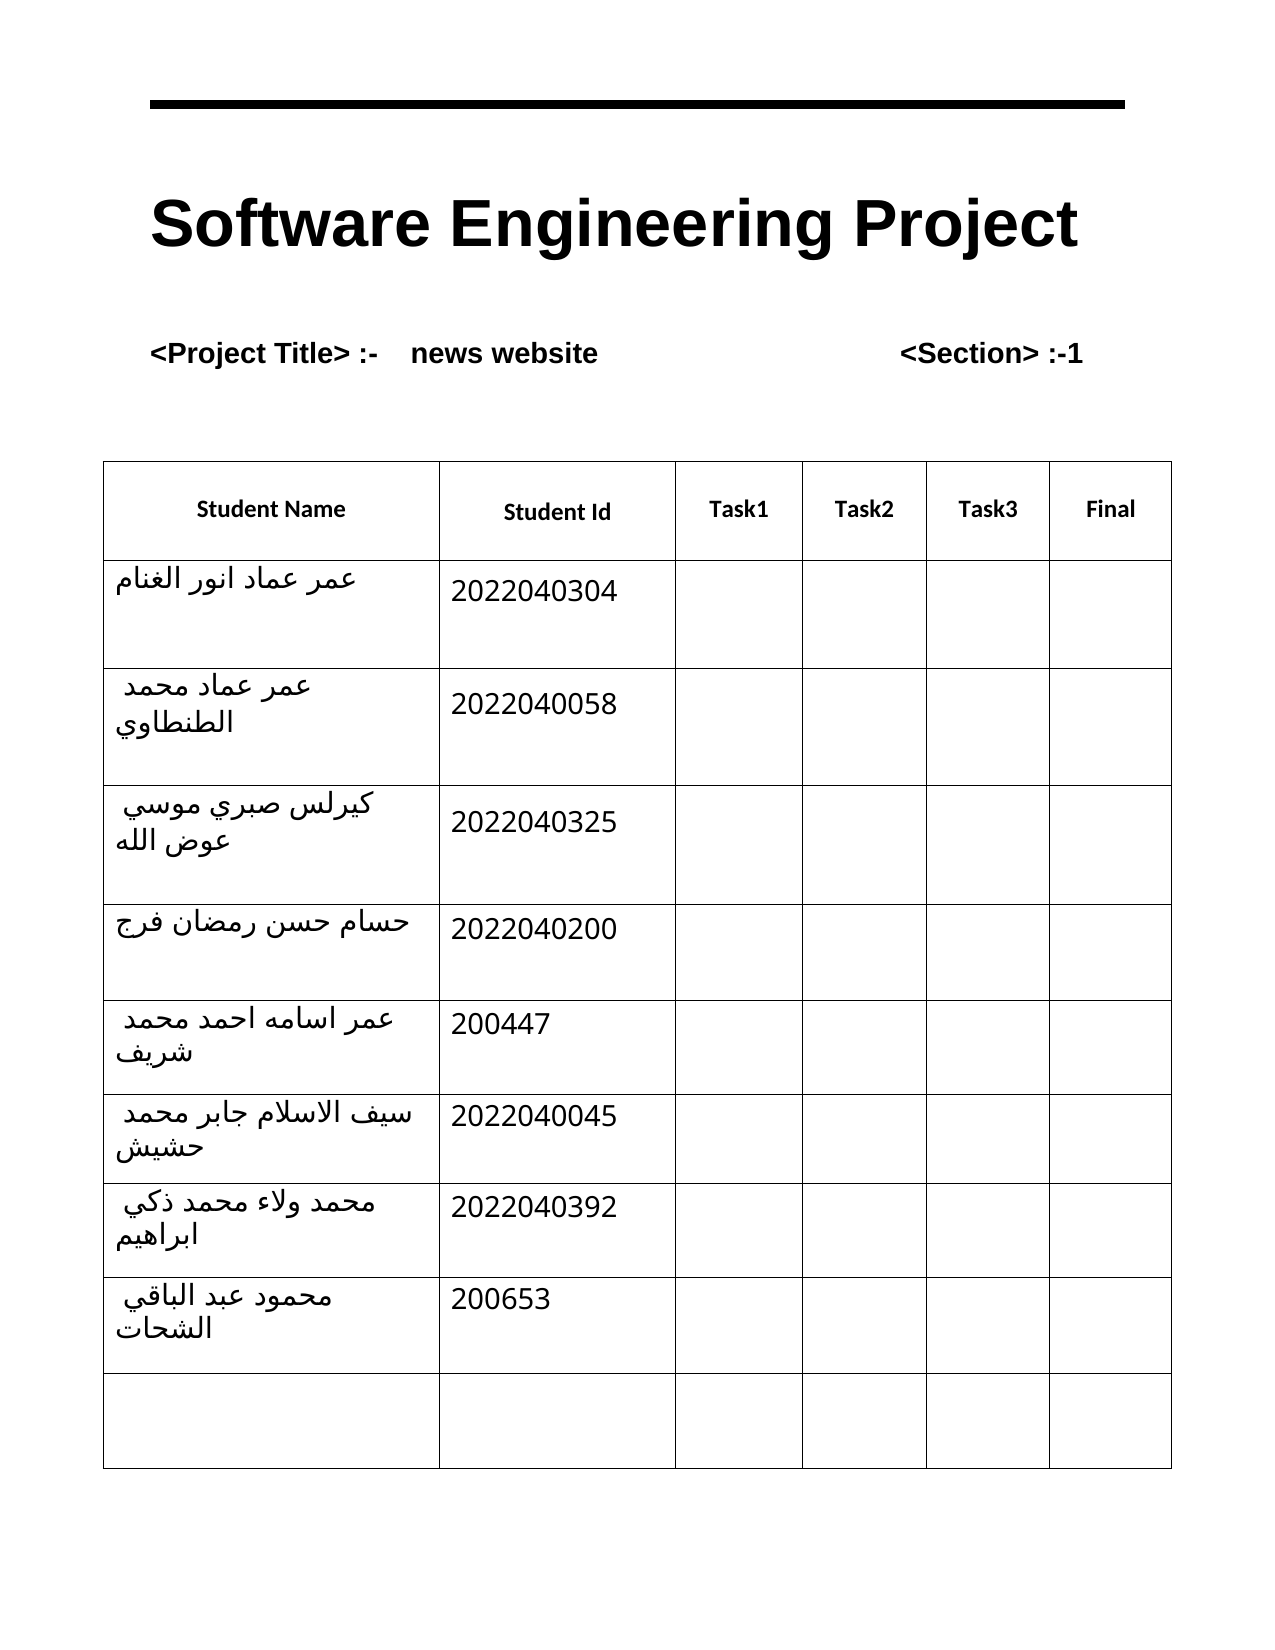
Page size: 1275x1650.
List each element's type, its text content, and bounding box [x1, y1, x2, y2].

table_cell [927, 561, 1049, 667]
table_cell [1050, 1095, 1171, 1183]
table_cell [676, 1374, 802, 1467]
table_header Final [1050, 462, 1171, 560]
table_cell 2022040392 [440, 1184, 675, 1277]
table_cell [104, 1374, 439, 1467]
table_cell [676, 786, 802, 903]
table_cell 200447 [440, 1001, 675, 1094]
table_cell [1050, 1278, 1171, 1373]
table_cell [1050, 561, 1171, 667]
table_cell [927, 669, 1049, 785]
table_cell [803, 669, 926, 785]
table_cell 2022040304 [440, 561, 675, 667]
table_cell [1050, 786, 1171, 903]
table_cell [803, 561, 926, 667]
table_cell [927, 1095, 1049, 1183]
table_cell 2022040325 [440, 786, 675, 903]
table_cell [927, 905, 1049, 1000]
table_header Task2 [803, 462, 926, 560]
table_cell [1050, 669, 1171, 785]
table_cell [803, 905, 926, 1000]
table_header Student Name [104, 462, 439, 560]
table_cell [803, 1278, 926, 1373]
table_cell [676, 669, 802, 785]
table_cell محمد ولاء محمد ذكي ابراهيم [104, 1184, 439, 1277]
table_cell [803, 1095, 926, 1183]
table_cell [927, 1374, 1049, 1467]
table_cell 2022040058 [440, 669, 675, 785]
table_cell 2022040045 [440, 1095, 675, 1183]
table_cell [927, 1278, 1049, 1373]
table_cell عمر اسامه احمد محمد شريف [104, 1001, 439, 1094]
table_cell [927, 1001, 1049, 1094]
table_cell 2022040200 [440, 905, 675, 1000]
table_cell [1050, 1001, 1171, 1094]
table_cell [803, 1184, 926, 1277]
table_cell [676, 1278, 802, 1373]
table_header Student Id [440, 462, 675, 560]
table_cell عمر عماد انور الغنام [104, 561, 439, 667]
table_cell [1050, 905, 1171, 1000]
table_header Task1 [676, 462, 802, 560]
table_cell [927, 786, 1049, 903]
table_cell [803, 1001, 926, 1094]
table_cell [803, 786, 926, 903]
table_cell حسام حسن رمضان فرج [104, 905, 439, 1000]
table_cell [1050, 1184, 1171, 1277]
table_header Task3 [927, 462, 1049, 560]
table_cell محمود عبد الباقي الشحات [104, 1278, 439, 1373]
table_cell كيرلس صبري موسي عوض الله [104, 786, 439, 903]
table_cell عمر عماد محمد الطنطاوي [104, 669, 439, 785]
table_cell [803, 1374, 926, 1467]
table_cell 200653 [440, 1278, 675, 1373]
table_cell [927, 1184, 1049, 1277]
table_cell [676, 1184, 802, 1277]
table_cell [440, 1374, 675, 1467]
table_cell سيف الاسلام جابر محمد حشيش [104, 1095, 439, 1183]
table_cell [676, 1095, 802, 1183]
table_cell [676, 1001, 802, 1094]
table_cell [1050, 1374, 1171, 1467]
table_cell [676, 905, 802, 1000]
table_cell [676, 561, 802, 667]
